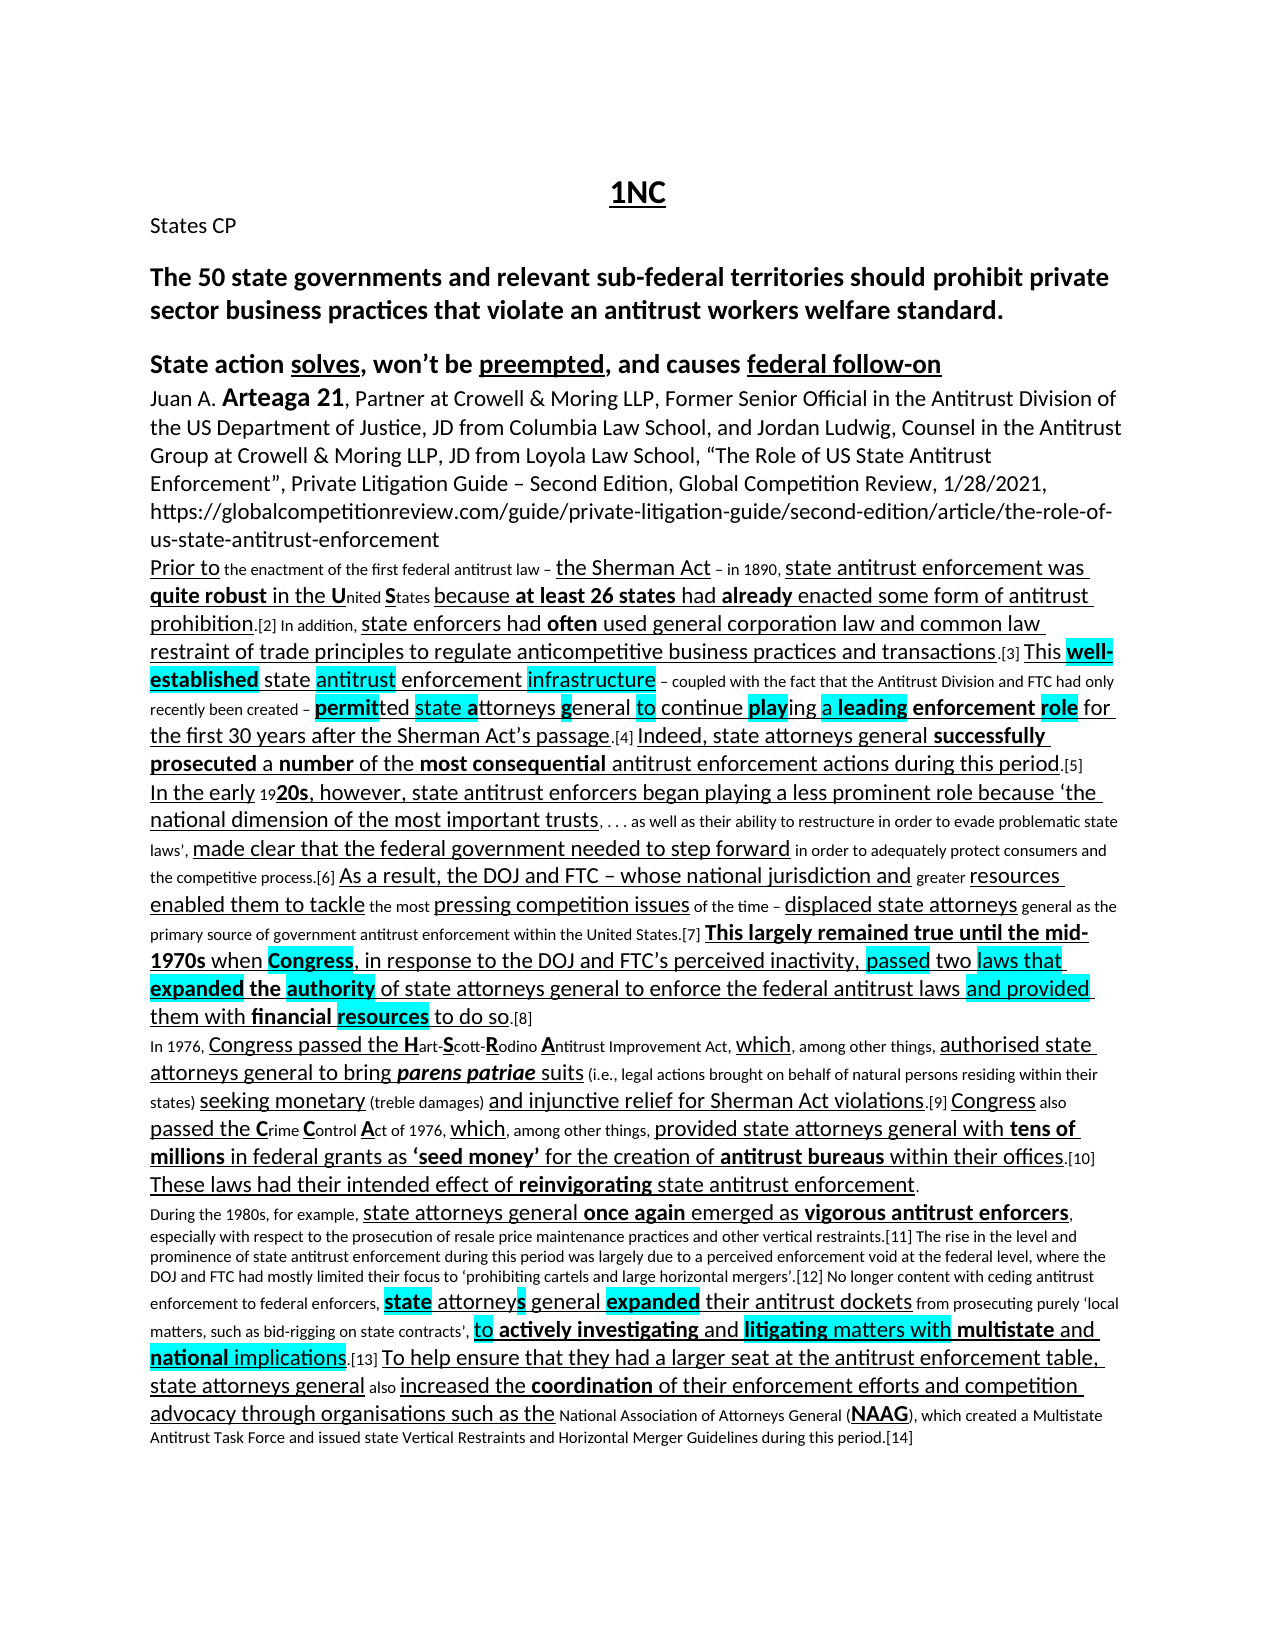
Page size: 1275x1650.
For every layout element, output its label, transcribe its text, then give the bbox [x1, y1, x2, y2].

text Juan A. Arteaga 21, Partner at Crowell & Moring LLP, Former Senior Official in the Antitrust Division of the US Department of Justice, JD from Columbia Law School, and Jordan Ludwig, Counsel in the Antitrust Group at Crowell & Moring LLP, JD from Loyola Law School, “The Role of US State Antitrust Enforcement”, Private Litigation Guide – Second Edition, Global Competition Review, 1/28/2021, https://globalcompetitionreview.com/guide/private-litigation-guide/second-edition/article/the-role-of-us-state-antitrust-enforcement [150, 380, 1125, 553]
text In 1976, Congress passed the Hart-Scott-Rodino Antitrust Improvement Act, which, among other things, authorised state attorneys general to bring parens patriae suits (i.e., legal actions brought on behalf of natural persons residing within their states) seeking monetary (treble damages) and injunctive relief for Sherman Act violations.[9] Congress also passed the Crime Control Act of 1976, which, among other things, provided state attorneys general with tens of millions in federal grants as ‘seed money’ for the creation of antitrust bureaus within their offices.[10] These laws had their intended effect of reinvigorating state antitrust enforcement. [150, 1030, 1125, 1198]
subtitle 1NC [150, 171, 1125, 212]
text In the early 1920s, however, state antitrust enforcers began playing a less prominent role because ‘the national dimension of the most important trusts, . . . as well as their ability to restructure in order to evade problematic state laws’, made clear that the federal government needed to step forward in order to adequately protect consumers and the competitive process.[6] As a result, the DOJ and FTC – whose national jurisdiction and greater resources enabled them to tackle the most pressing competition issues of the time – displaced state attorneys general as the primary source of government antitrust enforcement within the United States.[7] This largely remained true until the mid-1970s when Congress, in response to the DOJ and FTC’s perceived inactivity, passed two laws that expanded the authority of state attorneys general to enforce the federal antitrust laws and provided them with financial resources to do so.[8] [150, 778, 1125, 1030]
subtitle State action solves, won’t be preempted, and causes federal follow-on [150, 347, 1125, 380]
subtitle The 50 state governments and relevant sub-federal territories should prohibit private sector business practices that violate an antitrust workers welfare standard. [150, 260, 1125, 326]
text States CP [150, 212, 1125, 239]
text During the 1980s, for example, state attorneys general once again emerged as vigorous antitrust enforcers, especially with respect to the prosecution of resale price maintenance practices and other vertical restraints.[11] The rise in the level and prominence of state antitrust enforcement during this period was largely due to a perceived enforcement void at the federal level, where the DOJ and FTC had mostly limited their focus to ‘prohibiting cartels and large horizontal mergers’.[12] No longer content with ceding antitrust enforcement to federal enforcers, state attorneys general expanded their antitrust dockets from prosecuting purely ‘local matters, such as bid-rigging on state contracts’, to actively investigating and litigating matters with multistate and national implications.[13] To help ensure that they had a larger seat at the antitrust enforcement table, state attorneys general also increased the coordination of their enforcement efforts and competition advocacy through organisations such as the National Association of Attorneys General (NAAG), which created a Multistate Antitrust Task Force and issued state Vertical Restraints and Horizontal Merger Guidelines during this period.[14] [150, 1198, 1125, 1447]
text Prior to the enactment of the first federal antitrust law – the Sherman Act – in 1890, state antitrust enforcement was quite robust in the United States because at least 26 states had already enacted some form of antitrust prohibition.[2] In addition, state enforcers had often used general corporation law and common law restraint of trade principles to regulate anticompetitive business practices and transactions.[3] This well-established state antitrust enforcement infrastructure – coupled with the fact that the Antitrust Division and FTC had only recently been created – permitted state attorneys general to continue playing a leading enforcement role for the first 30 years after the Sherman Act’s passage.[4] Indeed, state attorneys general successfully prosecuted a number of the most consequential antitrust enforcement actions during this period.[5] [150, 553, 1125, 778]
